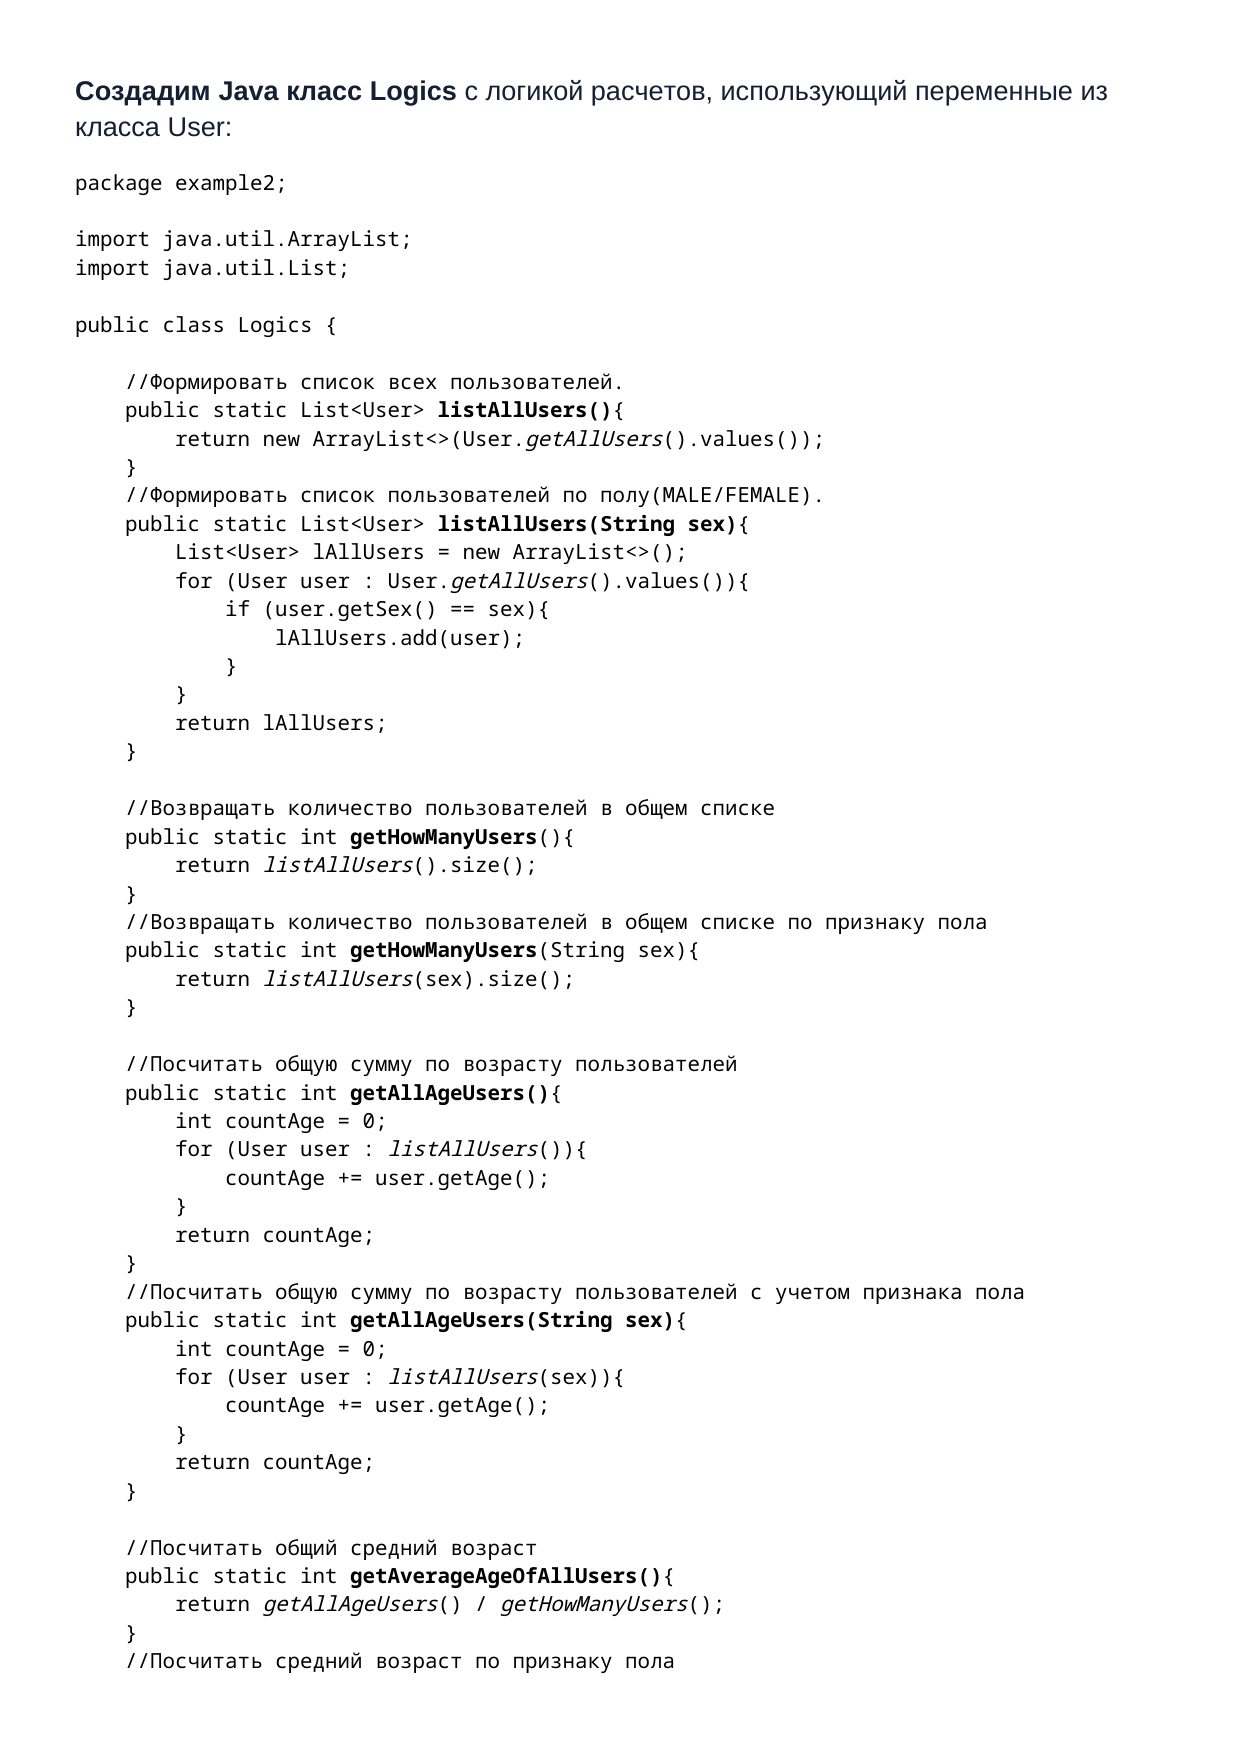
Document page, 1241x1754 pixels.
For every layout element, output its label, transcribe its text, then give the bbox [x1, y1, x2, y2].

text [75, 168, 1165, 1675]
text Создадим Java класс Logics с логикой расчетов, использующий переменные из класса User: [75, 75, 1165, 142]
